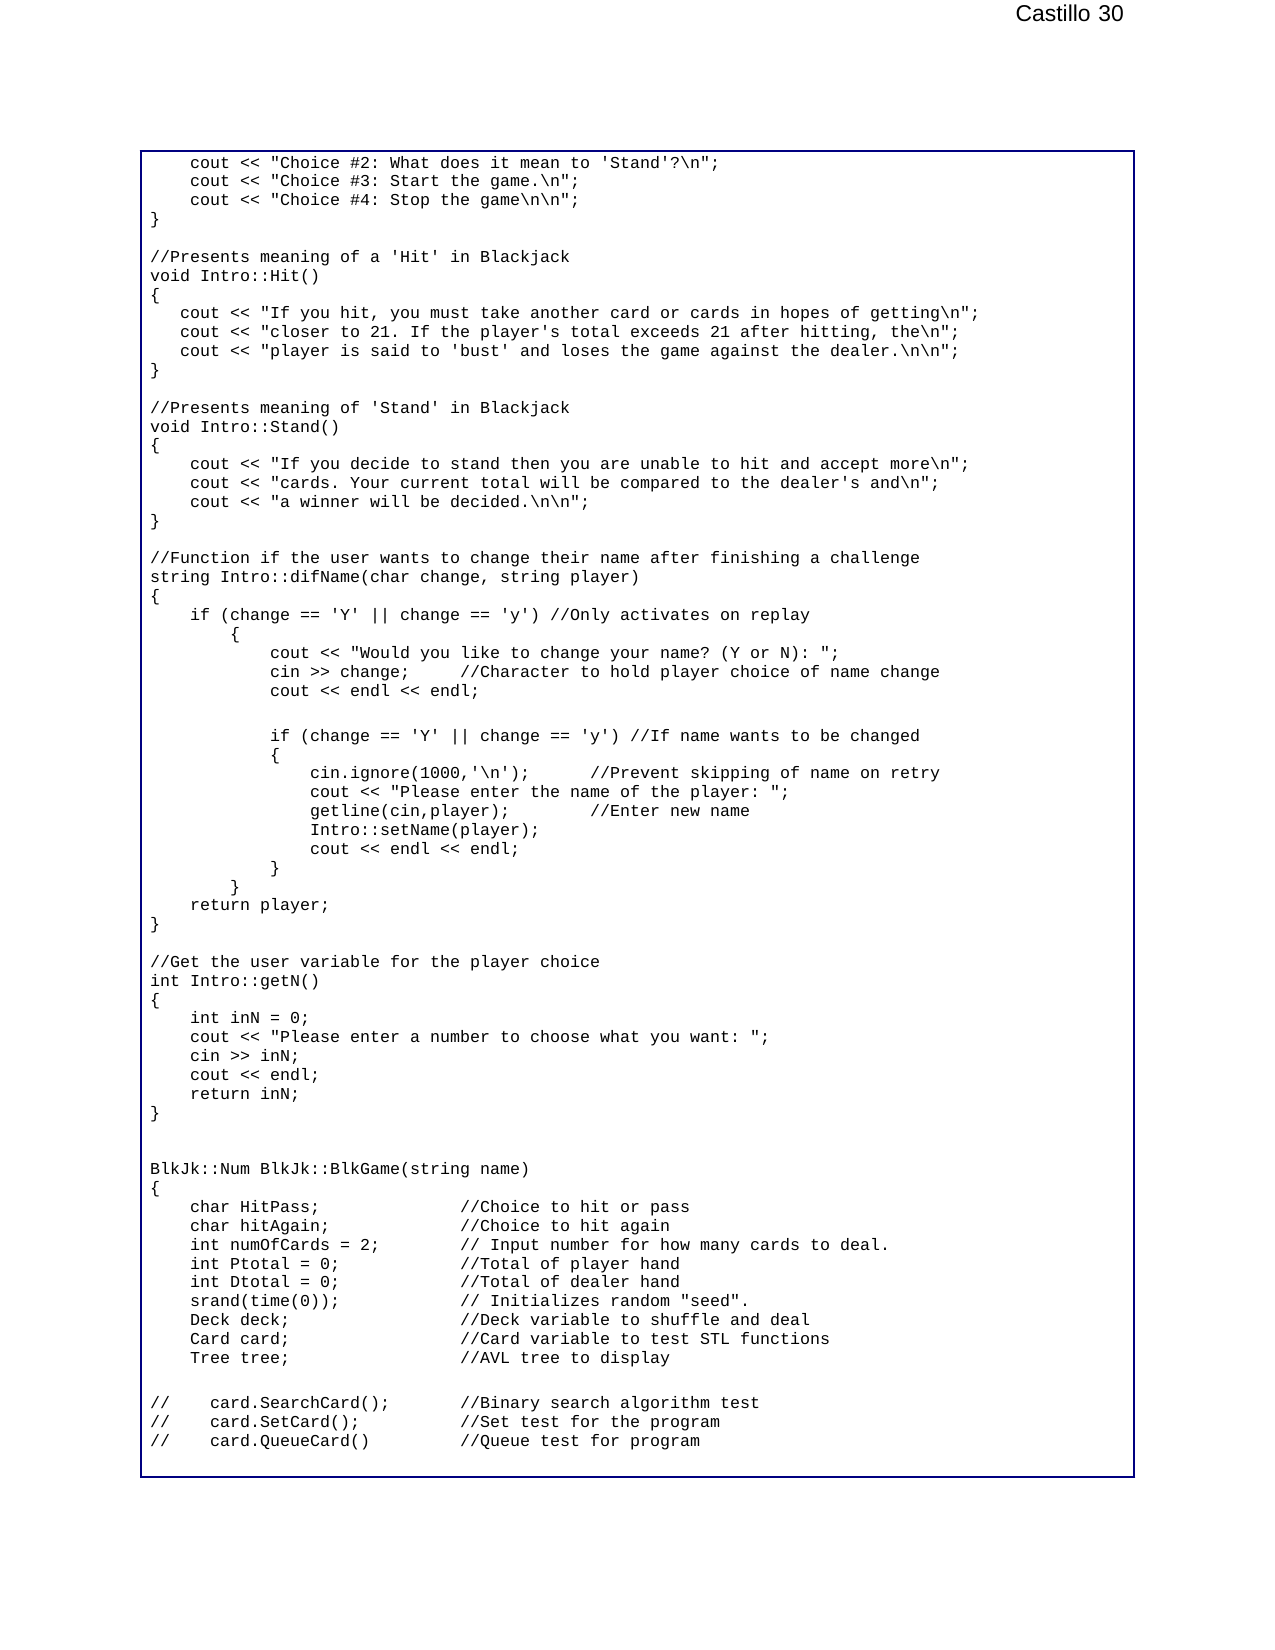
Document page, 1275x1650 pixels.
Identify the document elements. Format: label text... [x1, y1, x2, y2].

text cout << endl << endl; [150, 682, 1125, 701]
text //Presents meaning of 'Stand' in Blackjack [150, 399, 1125, 418]
text cout << "Choice #4: Stop the game\n\n"; [150, 192, 1125, 211]
text cout << "If you hit, you must take another card or cards in hopes of getting\n"; [150, 305, 1125, 324]
text char hitAgain; //Choice to hit again [150, 1217, 1125, 1236]
text getline(cin,player); //Enter new name [150, 803, 1125, 822]
text return player; [150, 897, 1125, 916]
text // card.SetCard(); //Set test for the program [150, 1413, 1125, 1432]
text cin >> inN; [150, 1048, 1125, 1067]
text { [150, 991, 1125, 1010]
text //Presents meaning of a 'Hit' in Blackjack [150, 248, 1125, 267]
text { [150, 437, 1125, 456]
text } [150, 211, 1125, 229]
text } [150, 362, 1125, 380]
text cout << "Choice #2: What does it mean to 'Stand'?\n"; [142, 152, 1133, 173]
text { [150, 746, 1125, 765]
text int Dtotal = 0; //Total of dealer hand [150, 1274, 1125, 1293]
text // card.SearchCard(); //Binary search algorithm test [150, 1395, 1125, 1413]
text { [150, 1180, 1125, 1199]
text int Ptotal = 0; //Total of player hand [150, 1255, 1125, 1274]
text cout << "a winner will be decided.\n\n"; [150, 493, 1125, 512]
text cout << "Please enter the name of the player: "; [150, 784, 1125, 803]
text } [150, 878, 1125, 897]
text } [150, 512, 1125, 531]
text int Intro::getN() [150, 972, 1125, 991]
text cin >> change; //Character to hold player choice of name change [150, 663, 1125, 682]
text BlkJk::Num BlkJk::BlkGame(string name) [150, 1161, 1125, 1180]
text // card.QueueCard() //Queue test for program [150, 1432, 1125, 1451]
text char HitPass; //Choice to hit or pass [150, 1199, 1125, 1217]
text return inN; [150, 1086, 1125, 1104]
text cout << "player is said to 'bust' and loses the game against the dealer.\n\n"; [150, 343, 1125, 362]
text int inN = 0; [150, 1010, 1125, 1029]
text } [150, 859, 1125, 878]
text string Intro::difName(char change, string player) [150, 569, 1125, 588]
text //Get the user variable for the player choice [150, 953, 1125, 972]
text cout << "closer to 21. If the player's total exceeds 21 after hitting, the\n"; [150, 324, 1125, 343]
text //Function if the user wants to change their name after finishing a challenge [150, 550, 1125, 569]
text Tree tree; //AVL tree to display [150, 1349, 1125, 1368]
text cout << "If you decide to stand then you are unable to hit and accept more\n"; [150, 456, 1125, 475]
text cin.ignore(1000,'\n'); //Prevent skipping of name on retry [150, 765, 1125, 784]
text { [150, 626, 1125, 644]
text void Intro::Hit() [150, 267, 1125, 286]
text cout << endl; [150, 1067, 1125, 1086]
text cout << "Choice #3: Start the game.\n"; [150, 173, 1125, 192]
text } [150, 916, 1125, 935]
text { [150, 286, 1125, 305]
text cout << endl << endl; [150, 840, 1125, 859]
text cout << "Please enter a number to choose what you want: "; [150, 1029, 1125, 1048]
text Card card; //Card variable to test STL functions [150, 1331, 1125, 1349]
text int numOfCards = 2; // Input number for how many cards to deal. [150, 1236, 1125, 1255]
text cout << "cards. Your current total will be compared to the dealer's and\n"; [150, 475, 1125, 493]
text if (change == 'Y' || change == 'y') //If name wants to be changed [150, 727, 1125, 746]
text void Intro::Stand() [150, 418, 1125, 437]
text } [150, 1104, 1125, 1123]
text if (change == 'Y' || change == 'y') //Only activates on replay [150, 607, 1125, 626]
text srand(time(0)); // Initializes random "seed". [150, 1293, 1125, 1312]
text cout << "Would you like to change your name? (Y or N): "; [150, 644, 1125, 663]
text { [150, 588, 1125, 607]
text Intro::setName(player); [150, 822, 1125, 840]
text Deck deck; //Deck variable to shuffle and deal [150, 1312, 1125, 1331]
